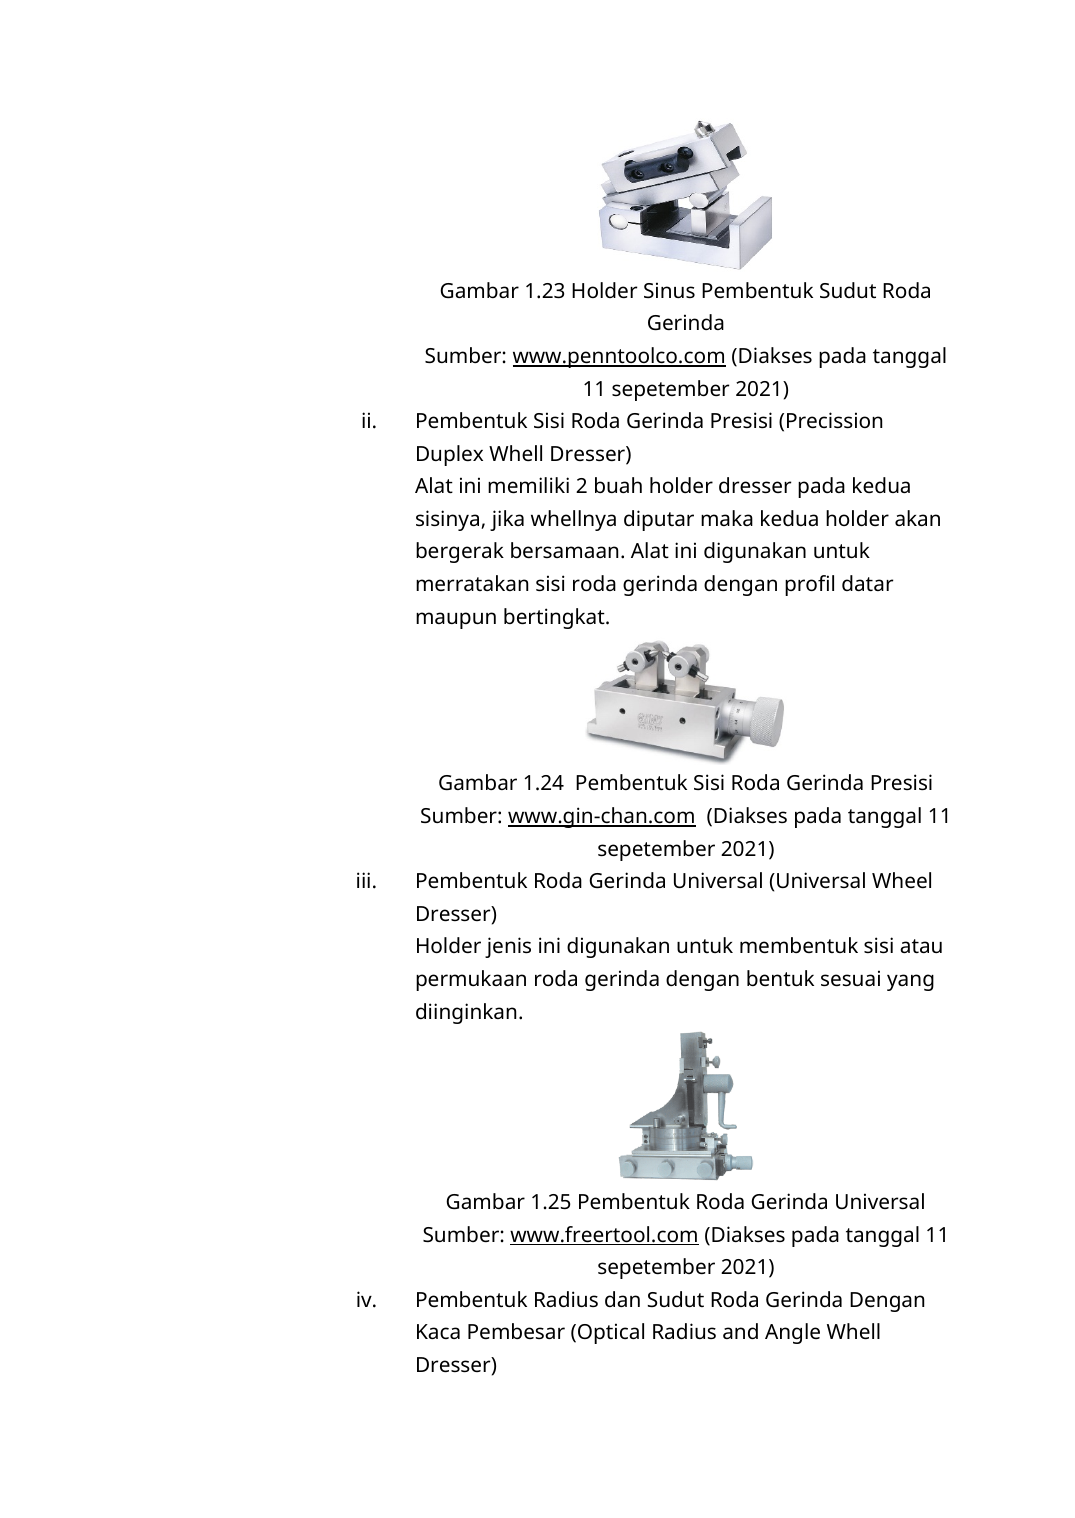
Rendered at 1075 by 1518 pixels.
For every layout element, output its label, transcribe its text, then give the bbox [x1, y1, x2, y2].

list Sumber: www.gin-chan.com (Diakses pada tanggal 11 sepetember 2021) [415, 801, 957, 862]
picture [616, 1029, 756, 1183]
picture [597, 118, 775, 272]
list Pembentuk Sisi Roda Gerinda Presisi (Precission Duplex Whell Dresser) [377, 406, 957, 467]
list Sumber: www.penntoolco.com (Diakses pada tanggal 11 sepetember 2021) [415, 341, 957, 402]
list Pembentuk Radius dan Sudut Roda Gerinda Dengan Kaca Pembesar (Optical Radius and Angle Whell Dresser) [377, 1285, 957, 1378]
list Pembentuk Roda Gerinda Universal (Universal Wheel Dresser) [377, 866, 957, 927]
list Gambar 1.23 Holder Sinus Pembentuk Sudut Roda Gerinda [415, 276, 957, 337]
list Sumber: www.freertool.com (Diakses pada tanggal 11 sepetember 2021) [415, 1220, 957, 1281]
list Gambar 1.25 Pembentuk Roda Gerinda Universal [415, 1187, 957, 1216]
picture [584, 634, 787, 765]
list Alat ini memiliki 2 buah holder dresser pada kedua sisinya, jika whellnya diputar maka kedua holder akan bergerak bersamaan. Alat ini digunakan untuk merratakan sisi roda gerinda dengan profil datar maupun bertingkat. [415, 471, 957, 630]
list Holder jenis ini digunakan untuk membentuk sisi atau permukaan roda gerinda dengan bentuk sesuai yang diinginkan. [415, 932, 957, 1025]
list Gambar 1.24 Pembentuk Sisi Roda Gerinda Presisi [415, 768, 957, 797]
